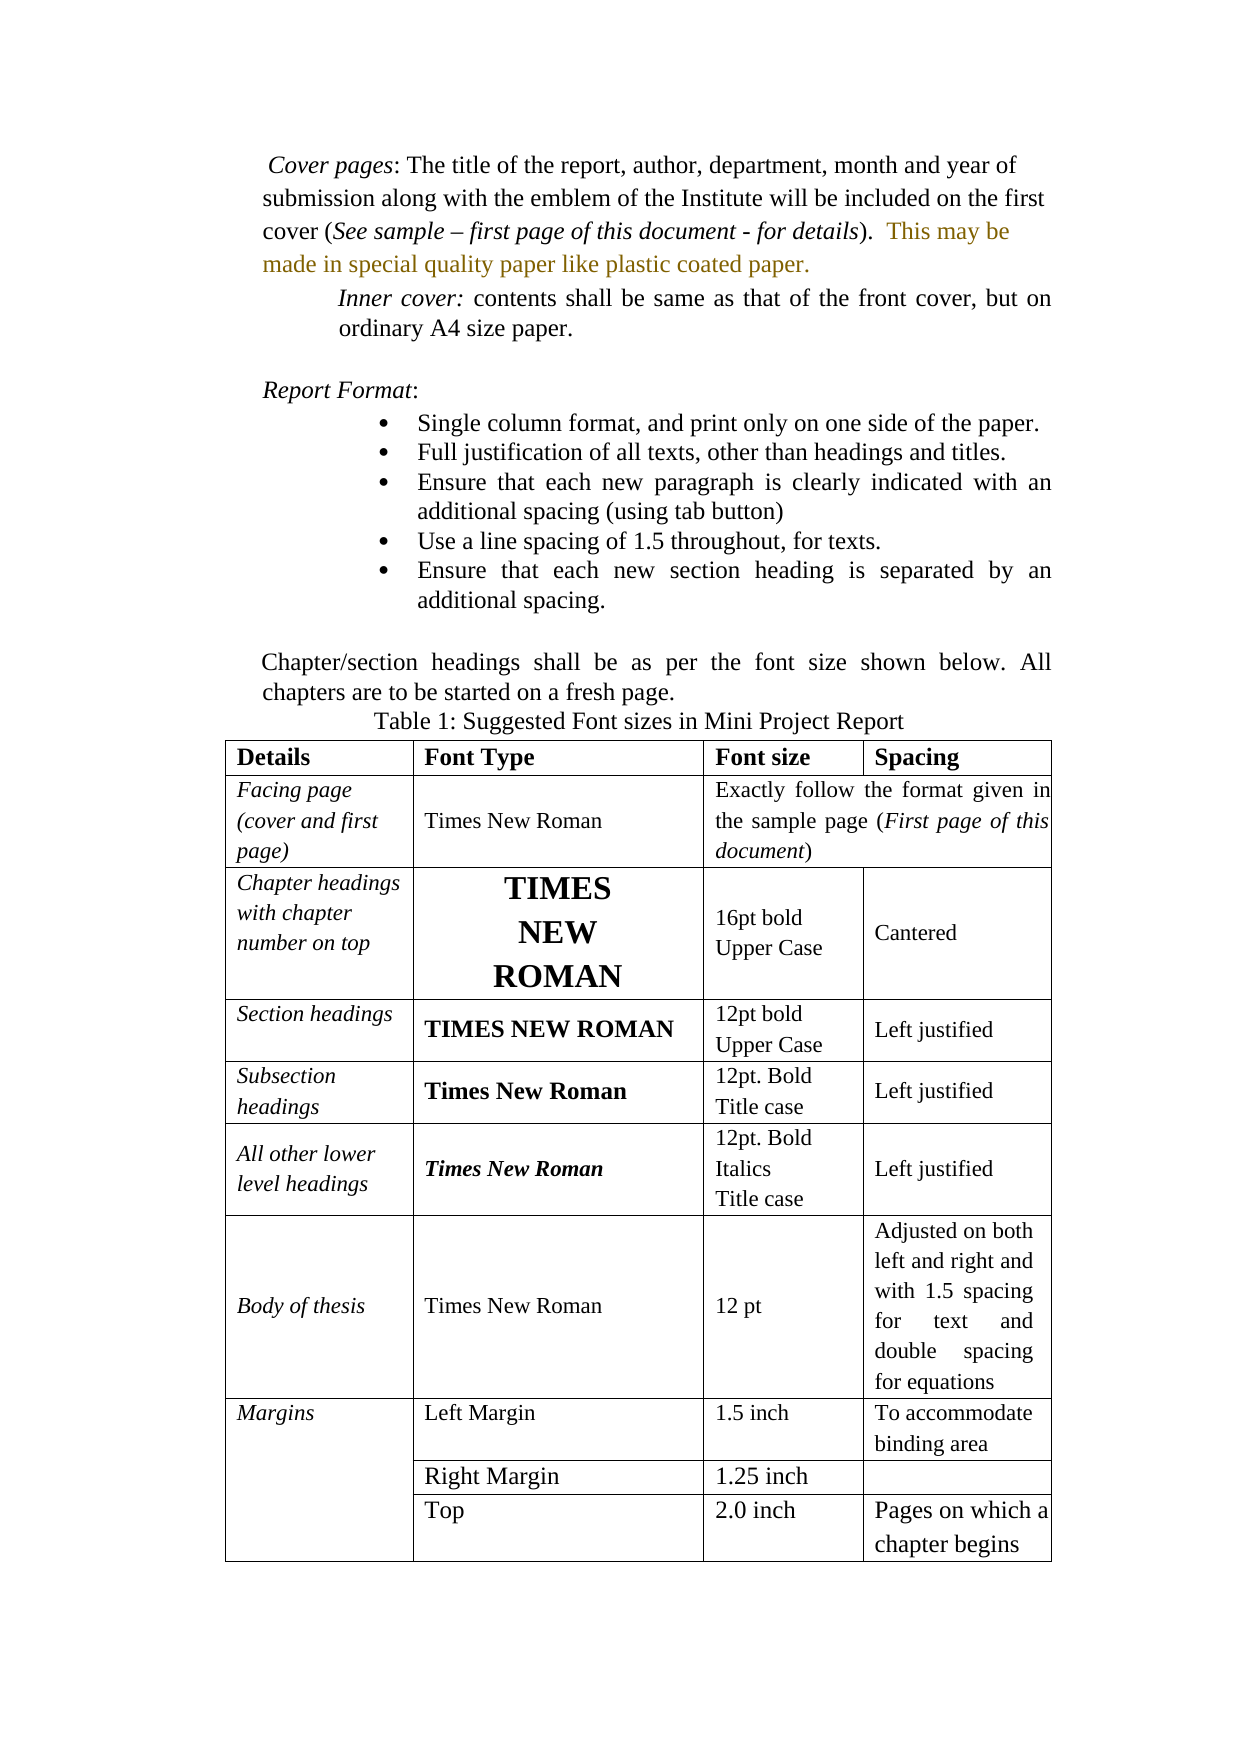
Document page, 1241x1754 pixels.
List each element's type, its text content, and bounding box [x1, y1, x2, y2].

table_cell 1.25 inch [704, 1461, 863, 1494]
table_header Spacing [864, 741, 1051, 775]
table_cell Times New Roman [414, 776, 703, 867]
table_cell Body of thesis [226, 1216, 413, 1398]
table_cell Left justified [864, 1000, 1051, 1061]
table_cell 2.0 inch [704, 1495, 863, 1561]
table_cell Subsection headings [226, 1062, 413, 1123]
table_cell [864, 1461, 1051, 1494]
text Chapter/section headings shall be as per the font size shown below. All chapters are to be started on a fresh page. [261, 647, 1052, 705]
text Table 1: Suggested Font sizes in Mini Project Report [225, 706, 1053, 735]
table_cell Cantered [864, 868, 1051, 999]
table_cell 12pt bold Upper Case [704, 1000, 863, 1061]
table_header Font Type [414, 741, 703, 775]
table_cell Left justified [864, 1124, 1051, 1215]
table_cell 1.5 inch [704, 1399, 863, 1460]
table_header Details [226, 741, 413, 775]
table_cell Times New Roman [414, 1062, 703, 1123]
table_cell All other lower level headings [226, 1124, 413, 1215]
text Cover pages: The title of the report, author, department, month and year of submission along with the emblem of the Institute will be included on the first cover (See sample – first page of this document - for details). This may be made in special quality paper like plastic coated paper. [262, 150, 1053, 278]
table_cell 16pt bold Upper Case [704, 868, 863, 999]
table_cell Exactly follow the format given in the sample page (First page of this document) [704, 776, 1051, 867]
text Inner cover: contents shall be same as that of the front cover, but on ordinary A4 size paper. [338, 283, 1052, 342]
table_cell Left justified [864, 1062, 1051, 1123]
table_cell Chapter headings with chapter number on top [226, 868, 413, 999]
table_cell Section headings [226, 1000, 413, 1061]
table_cell Times New Roman [414, 1216, 703, 1398]
table_cell Pages on which a chapter begins [864, 1495, 1051, 1561]
list Ensure that each new section heading is separated by an additional spacing. [379, 556, 1052, 614]
list Use a line spacing of 1.5 throughout, for texts. [379, 526, 1052, 555]
table_cell Right Margin [414, 1461, 703, 1494]
table_cell Margins [226, 1399, 413, 1561]
table_cell TIMES NEW ROMAN [414, 868, 703, 999]
table_cell 12pt. Bold Title case [704, 1062, 863, 1123]
list Full justification of all texts, other than headings and titles. [379, 437, 1052, 466]
table_header Font size [704, 741, 863, 775]
list Ensure that each new paragraph is clearly indicated with an additional spacing (using tab button) [379, 467, 1052, 525]
table_cell Top [414, 1495, 703, 1561]
table_cell Left Margin [414, 1399, 703, 1460]
table_cell Facing page (cover and first page) [226, 776, 413, 867]
table_cell Adjusted on both left and right and with 1.5 spacing for text and double spacing for equations [864, 1216, 1051, 1398]
list Single column format, and print only on one side of the paper. [379, 408, 1052, 436]
table_cell 12 pt [704, 1216, 863, 1398]
table_cell TIMES NEW ROMAN [414, 1000, 703, 1061]
text Report Format: [262, 375, 1053, 403]
table_cell Times New Roman [414, 1124, 703, 1215]
table_cell To accommodate binding area [864, 1399, 1051, 1460]
table_cell 12pt. Bold Italics Title case [704, 1124, 863, 1215]
